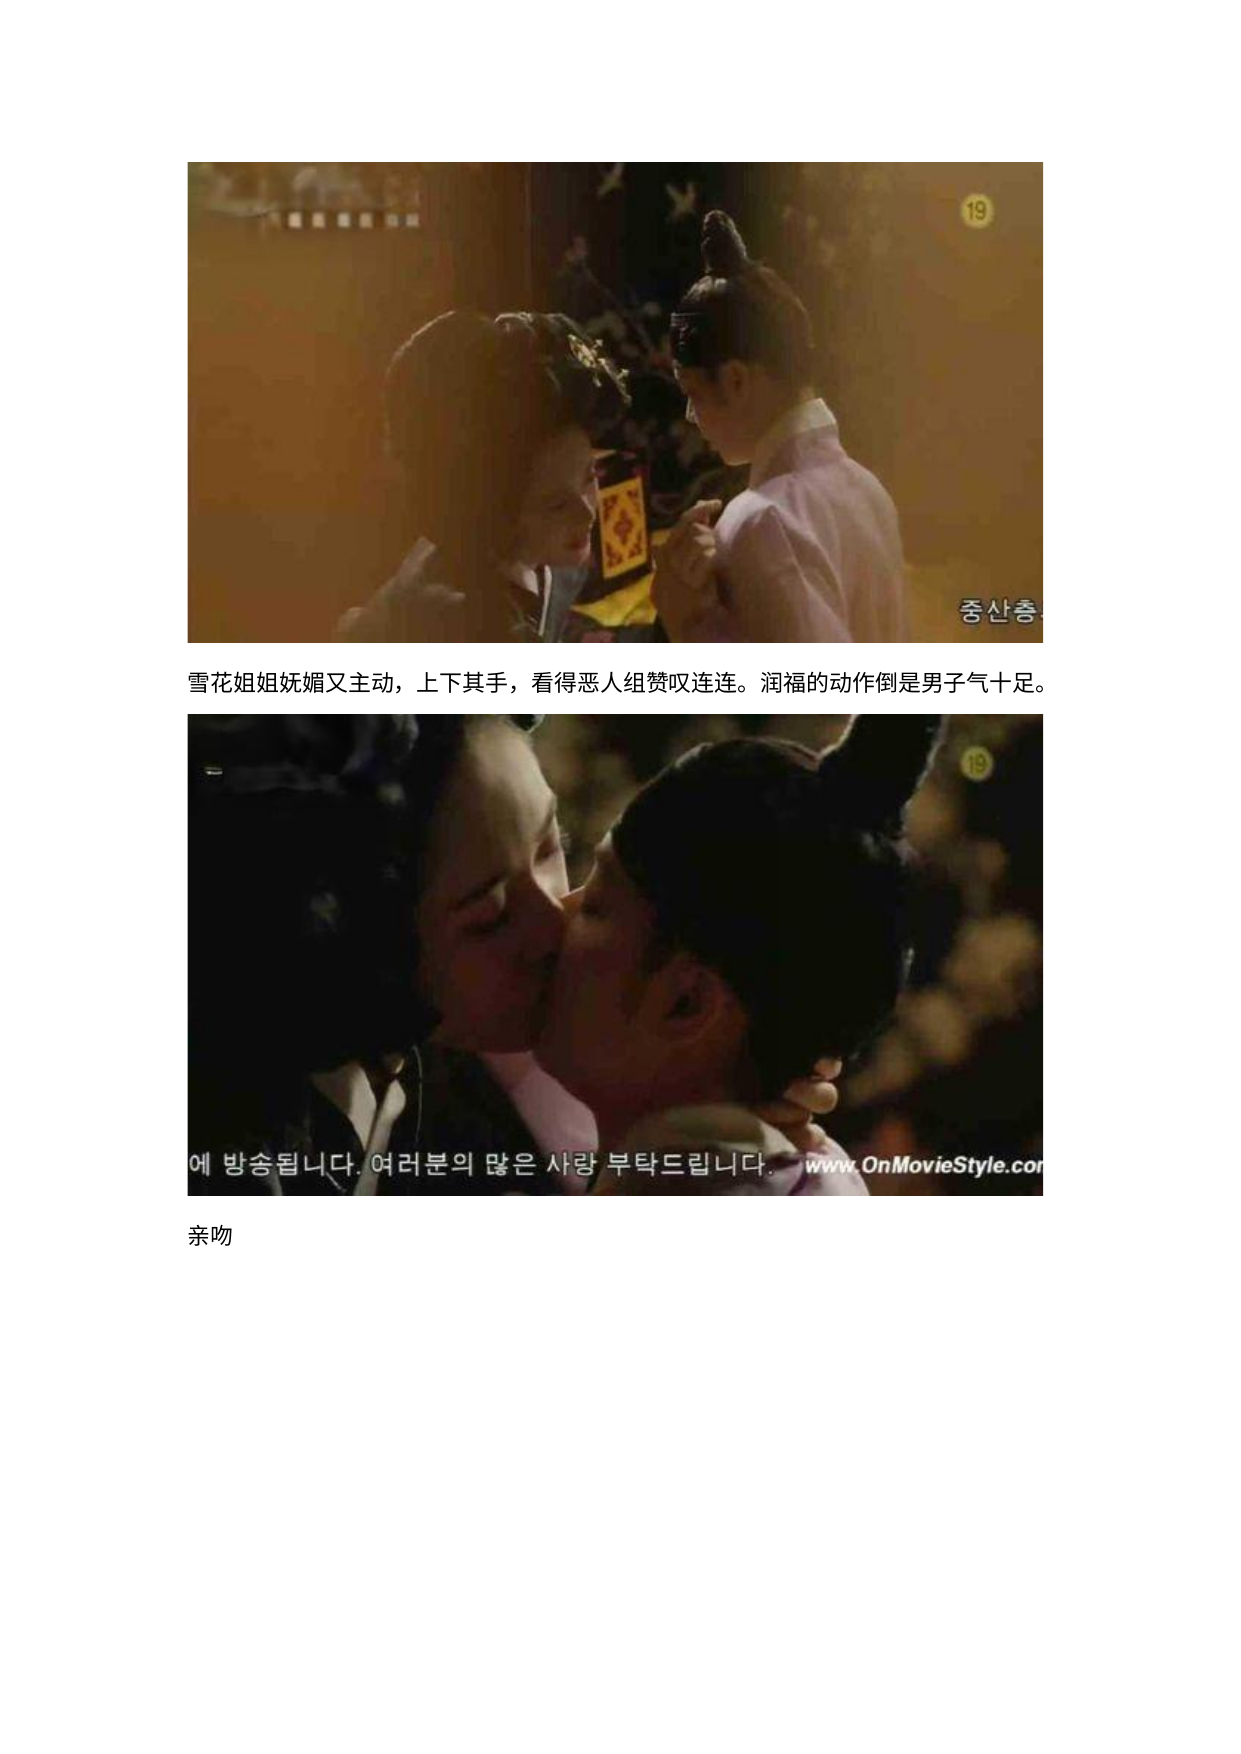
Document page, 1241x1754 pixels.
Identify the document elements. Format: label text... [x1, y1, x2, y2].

text 雪花姐姐妩媚又主动，上下其手，看得恶人组赞叹连连。润福的动作倒是男子气十足。 [187, 649, 1053, 714]
picture [187, 714, 1044, 1196]
picture [187, 162, 1044, 643]
text 亲吻 [187, 1202, 1053, 1267]
